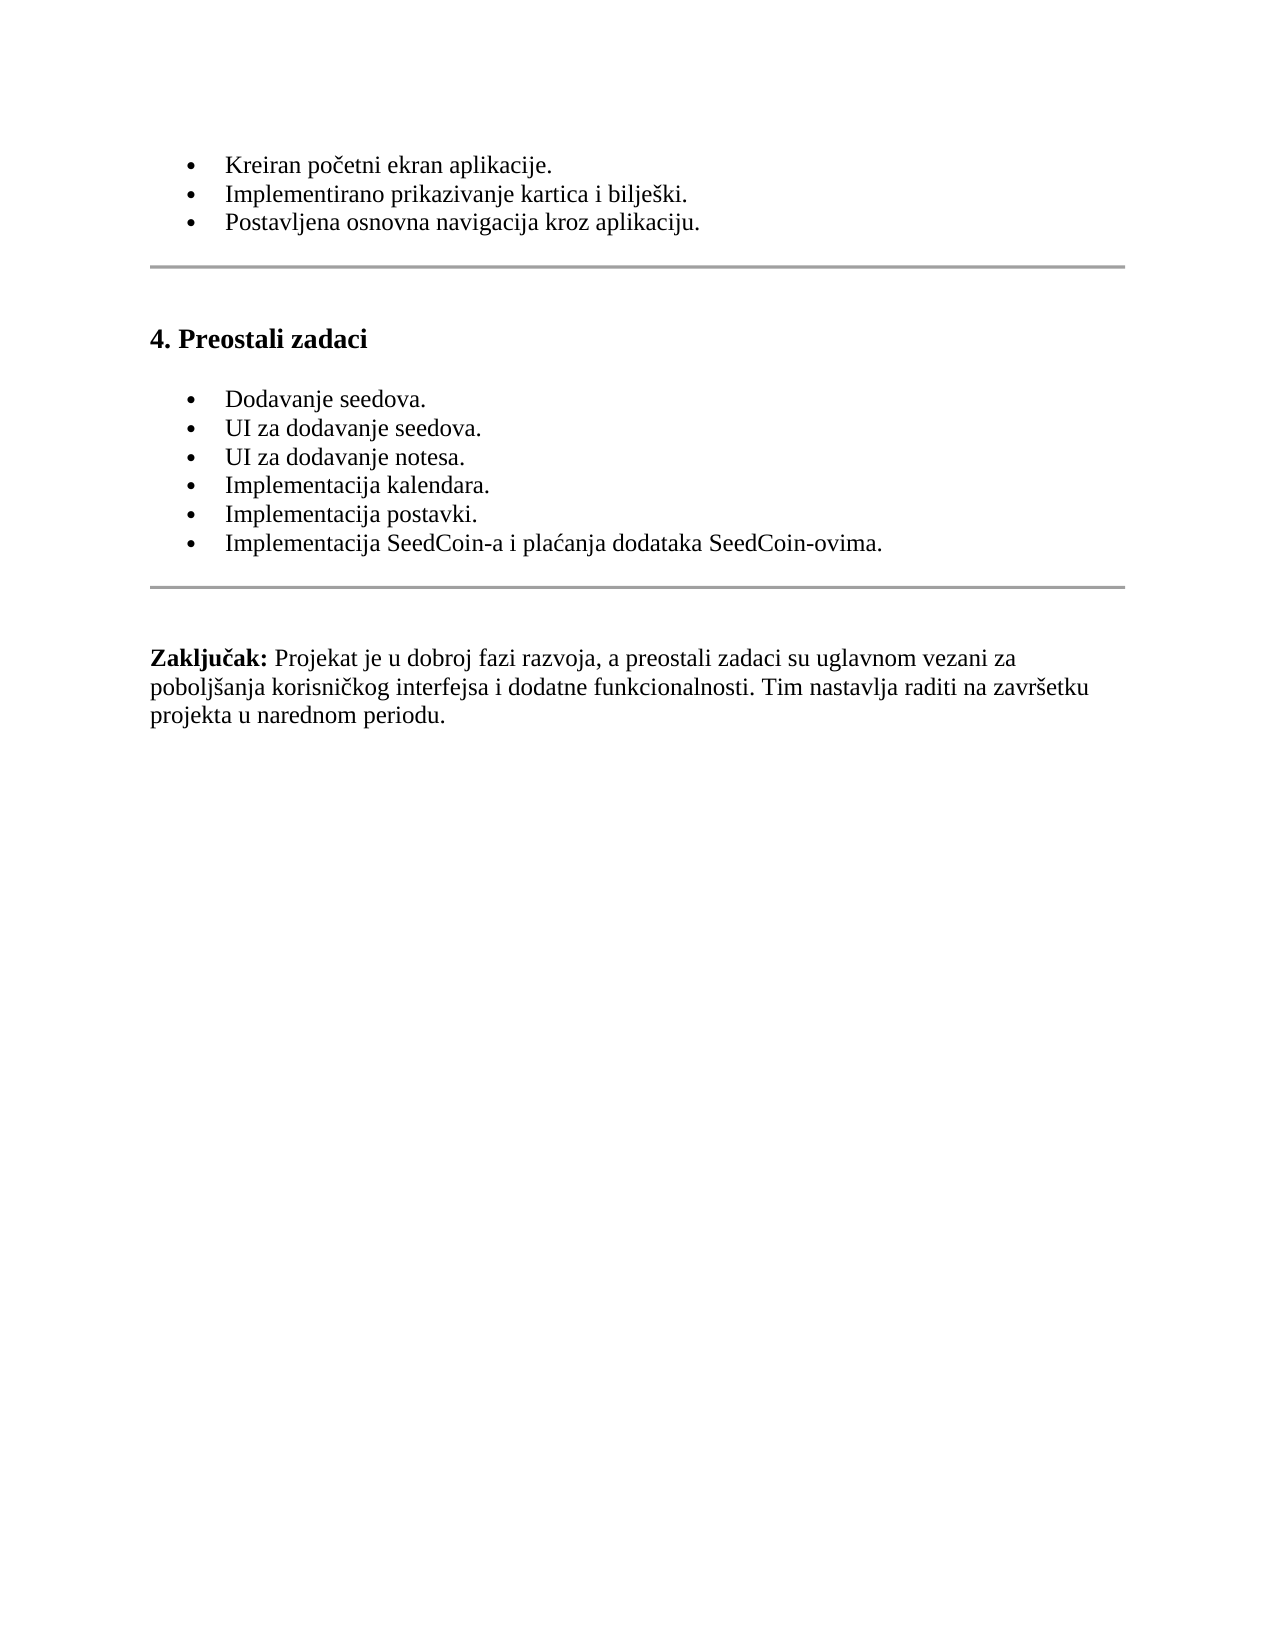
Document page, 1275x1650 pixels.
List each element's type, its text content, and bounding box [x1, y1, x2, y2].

list Kreiran početni ekran aplikacije. [187, 150, 1125, 179]
list UI za dodavanje seedova. [187, 413, 1125, 442]
text 4. Preostali zadaci [150, 323, 1125, 355]
list UI za dodavanje notesa. [187, 442, 1125, 470]
text Zaključak: Projekat je u dobroj fazi razvoja, a preostali zadaci su uglavnom vezani za poboljšanja korisničkog interfejsa i dodatne funkcionalnosti. Tim nastavlja raditi na završetku projekta u narednom periodu. [150, 643, 1125, 729]
list Postavljena osnovna navigacija kroz aplikaciju. [187, 207, 1125, 236]
list Implementacija kalendara. [187, 470, 1125, 499]
list Implementacija postavki. [187, 499, 1125, 528]
list Dodavanje seedova. [187, 384, 1125, 413]
list Implementirano prikazivanje kartica i bilješki. [187, 179, 1125, 207]
list Implementacija SeedCoin-a i plaćanja dodataka SeedCoin-ovima. [187, 528, 1125, 557]
